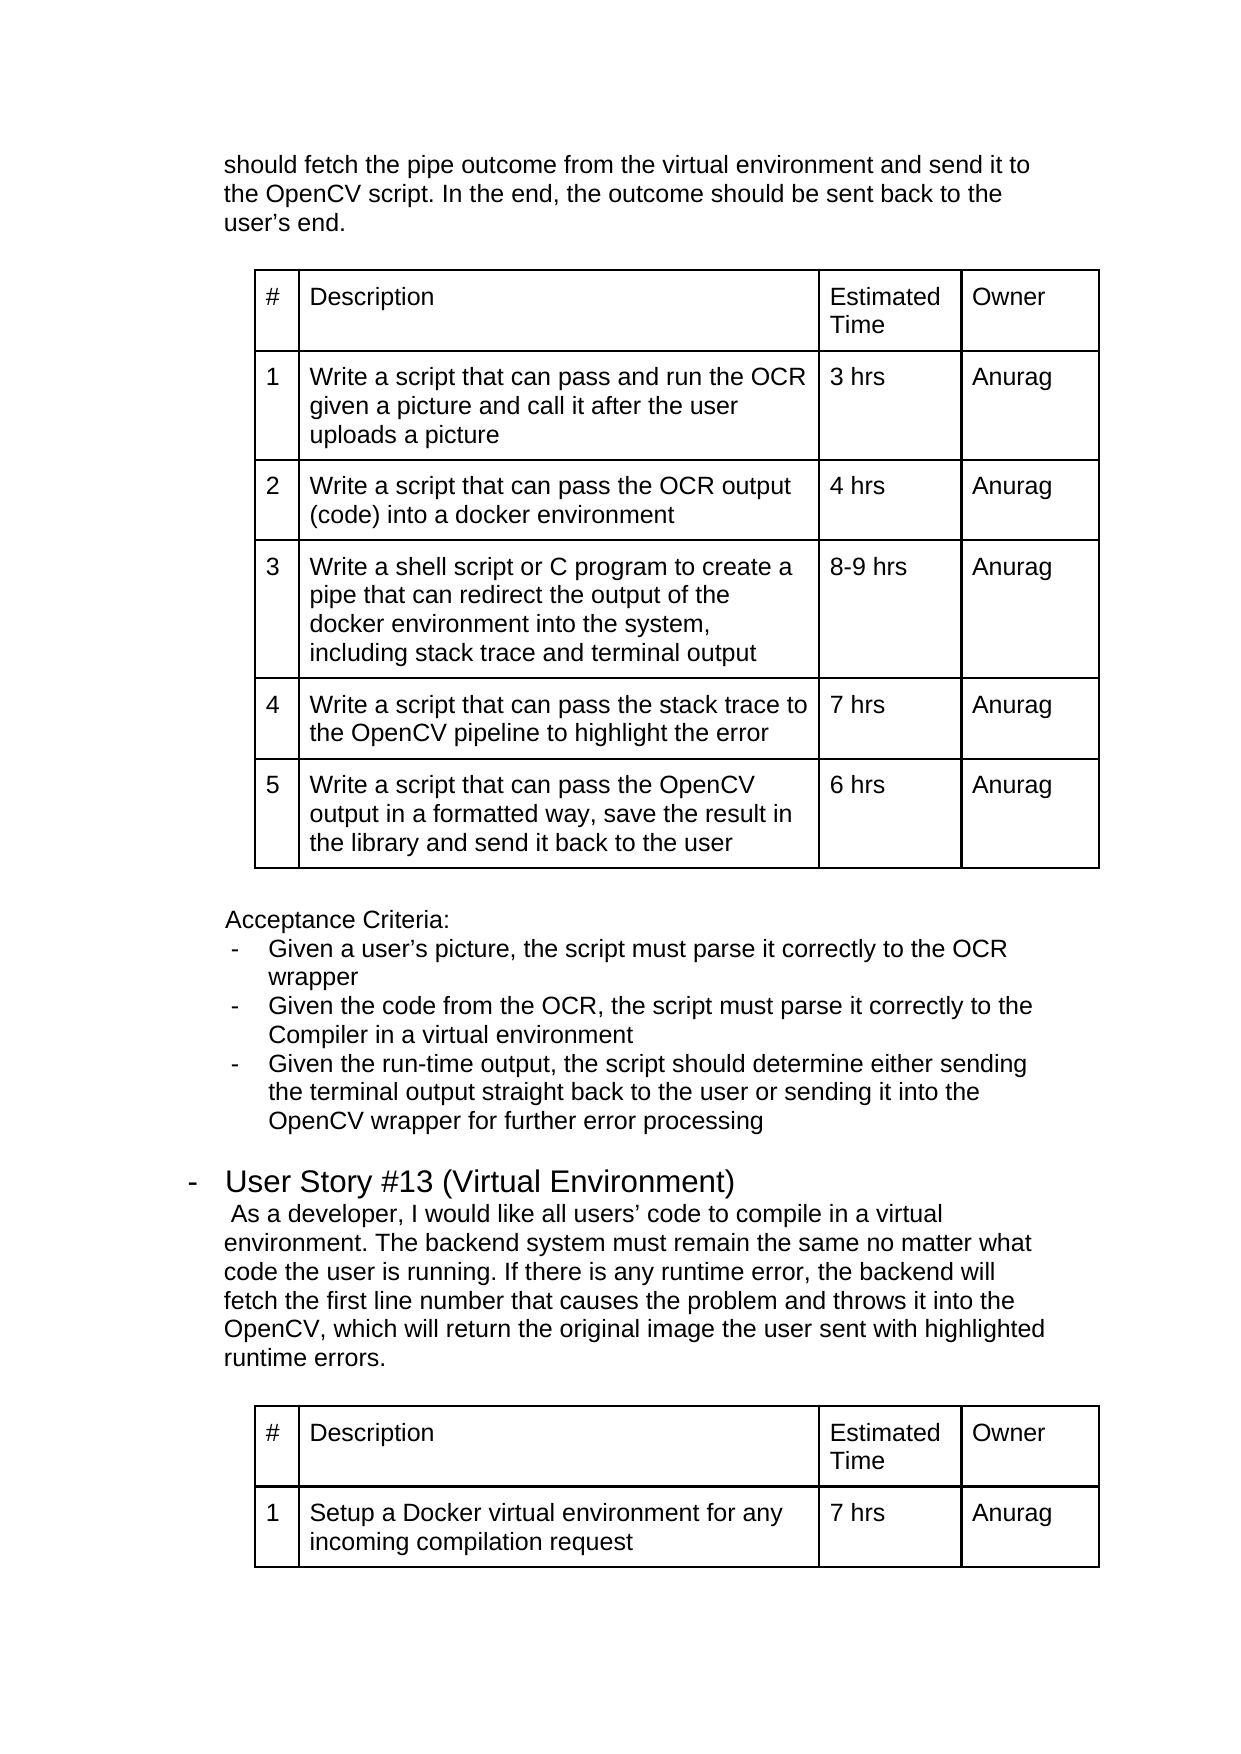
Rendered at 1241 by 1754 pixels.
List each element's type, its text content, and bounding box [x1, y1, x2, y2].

text Acceptance Criteria: [150, 905, 1049, 933]
table_cell Write a script that can pass the stack trace to the OpenCV pipeline to highlight the error [300, 679, 818, 758]
table_header Owner [963, 271, 1098, 350]
table_header Estimated Time [820, 271, 960, 350]
table_cell Write a script that can pass and run the OCR given a picture and call it after the user uploads a picture [300, 352, 818, 459]
table_cell 2 [256, 461, 298, 539]
table_header Owner [963, 1407, 1098, 1485]
table_cell Anurag [963, 1488, 1098, 1566]
table_cell Setup a Docker virtual environment for any incoming compilation request [300, 1488, 818, 1566]
table_cell Anurag [963, 679, 1098, 758]
list Given the code from the OCR, the script must parse it correctly to the Compiler in a virtual environment [231, 991, 1049, 1048]
table_cell 1 [256, 352, 298, 459]
table_cell Anurag [963, 461, 1098, 539]
table_header Description [300, 1407, 818, 1485]
table_cell 3 [256, 541, 298, 677]
table_cell 4 hrs [820, 461, 960, 539]
table_cell 6 hrs [820, 760, 960, 867]
list User Story #13 (Virtual Environment) [187, 1163, 1049, 1199]
table_cell 7 hrs [820, 1488, 960, 1566]
table_cell Anurag [963, 541, 1098, 677]
table_cell 7 hrs [820, 679, 960, 758]
list Given a user’s picture, the script must parse it correctly to the OCR wrapper [231, 933, 1049, 991]
text As a developer, I would like all users’ code to compile in a virtual environment. The backend system must remain the same no matter what code the user is running. If there is any runtime error, the backend will fetch the first line number that causes the problem and throws it into the OpenCV, which will return the original image the user sent with highlighted runtime errors. [135, 1199, 1049, 1372]
table_cell 4 [256, 679, 298, 758]
table_cell 3 hrs [820, 352, 960, 459]
table_cell Write a shell script or C program to create a pipe that can redirect the output of the docker environment into the system, including stack trace and terminal output [300, 541, 818, 677]
list Given the run-time output, the script should determine either sending the terminal output straight back to the user or sending it into the OpenCV wrapper for further error processing [231, 1048, 1049, 1135]
table_cell Anurag [963, 760, 1098, 867]
table_header # [256, 1407, 298, 1485]
table_header # [256, 271, 298, 350]
table_cell 8-9 hrs [820, 541, 960, 677]
table_cell 1 [256, 1488, 298, 1566]
table_header Estimated Time [820, 1407, 960, 1485]
table_cell Write a script that can pass the OpenCV output in a formatted way, save the result in the library and send it back to the user [300, 760, 818, 867]
table_cell 5 [256, 760, 298, 867]
table_cell Anurag [963, 352, 1098, 459]
table_cell Write a script that can pass the OCR output (code) into a docker environment [300, 461, 818, 539]
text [224, 150, 1049, 236]
table_header Description [300, 271, 818, 350]
